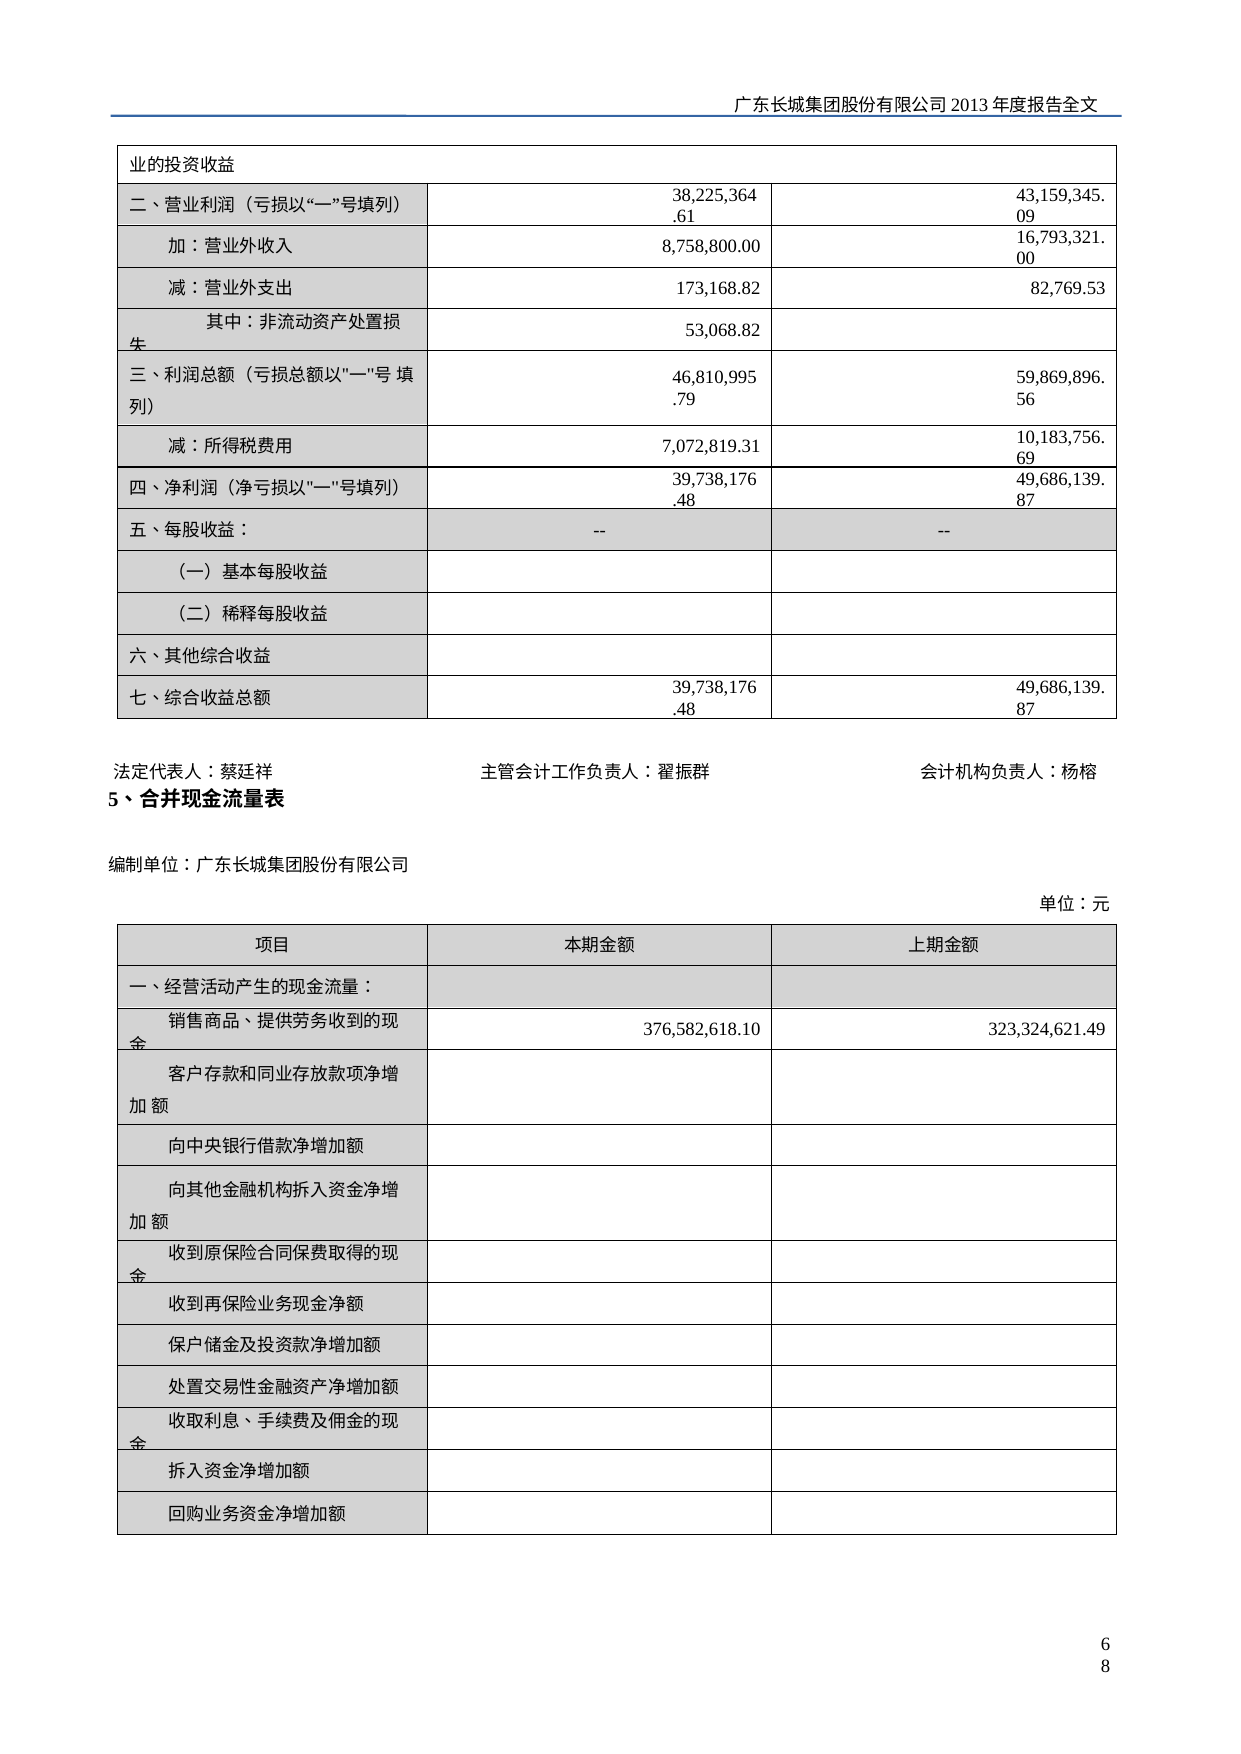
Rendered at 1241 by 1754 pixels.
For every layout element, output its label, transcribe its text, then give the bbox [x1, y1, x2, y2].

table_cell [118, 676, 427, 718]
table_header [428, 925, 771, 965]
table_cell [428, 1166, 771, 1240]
text 5、合并现金流量表 [108, 719, 1126, 813]
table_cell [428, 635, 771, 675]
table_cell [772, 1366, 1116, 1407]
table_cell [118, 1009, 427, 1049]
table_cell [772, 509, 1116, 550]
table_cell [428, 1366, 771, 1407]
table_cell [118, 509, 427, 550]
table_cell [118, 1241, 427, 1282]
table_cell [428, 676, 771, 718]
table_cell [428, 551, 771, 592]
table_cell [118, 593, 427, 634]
text 编制单位：广东长城集团股份有限公司 [108, 852, 1126, 876]
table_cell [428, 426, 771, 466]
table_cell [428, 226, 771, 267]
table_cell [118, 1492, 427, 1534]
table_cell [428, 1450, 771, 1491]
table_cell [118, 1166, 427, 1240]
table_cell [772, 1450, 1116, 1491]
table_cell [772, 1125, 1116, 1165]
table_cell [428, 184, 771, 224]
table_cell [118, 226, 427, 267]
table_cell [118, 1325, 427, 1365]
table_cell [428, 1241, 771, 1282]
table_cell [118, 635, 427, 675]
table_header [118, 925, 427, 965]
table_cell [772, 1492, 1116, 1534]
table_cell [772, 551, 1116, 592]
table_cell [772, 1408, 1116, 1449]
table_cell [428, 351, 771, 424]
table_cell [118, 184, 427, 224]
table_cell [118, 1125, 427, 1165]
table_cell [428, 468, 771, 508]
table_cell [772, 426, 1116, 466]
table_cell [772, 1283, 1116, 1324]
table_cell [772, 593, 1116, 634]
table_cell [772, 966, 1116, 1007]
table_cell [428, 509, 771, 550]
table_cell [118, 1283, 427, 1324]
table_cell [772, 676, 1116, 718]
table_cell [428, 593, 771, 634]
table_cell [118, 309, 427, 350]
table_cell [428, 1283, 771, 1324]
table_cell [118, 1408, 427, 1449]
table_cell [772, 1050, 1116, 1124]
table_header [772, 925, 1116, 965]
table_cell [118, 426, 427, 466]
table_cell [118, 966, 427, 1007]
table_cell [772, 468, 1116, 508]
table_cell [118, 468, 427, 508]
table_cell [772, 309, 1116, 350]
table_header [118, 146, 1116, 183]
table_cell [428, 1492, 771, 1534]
text 单位：元 [1039, 891, 1126, 915]
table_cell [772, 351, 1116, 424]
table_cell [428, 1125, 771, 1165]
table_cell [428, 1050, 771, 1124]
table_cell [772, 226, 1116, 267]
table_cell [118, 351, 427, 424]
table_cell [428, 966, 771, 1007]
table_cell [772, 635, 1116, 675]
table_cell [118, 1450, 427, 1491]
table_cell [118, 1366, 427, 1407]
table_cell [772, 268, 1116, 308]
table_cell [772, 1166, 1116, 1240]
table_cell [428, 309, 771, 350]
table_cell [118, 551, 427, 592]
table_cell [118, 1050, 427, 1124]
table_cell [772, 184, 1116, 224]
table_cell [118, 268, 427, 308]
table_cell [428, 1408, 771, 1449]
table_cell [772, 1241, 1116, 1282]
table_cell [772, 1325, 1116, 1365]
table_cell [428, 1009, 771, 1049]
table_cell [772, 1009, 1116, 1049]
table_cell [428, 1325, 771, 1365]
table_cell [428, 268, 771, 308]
